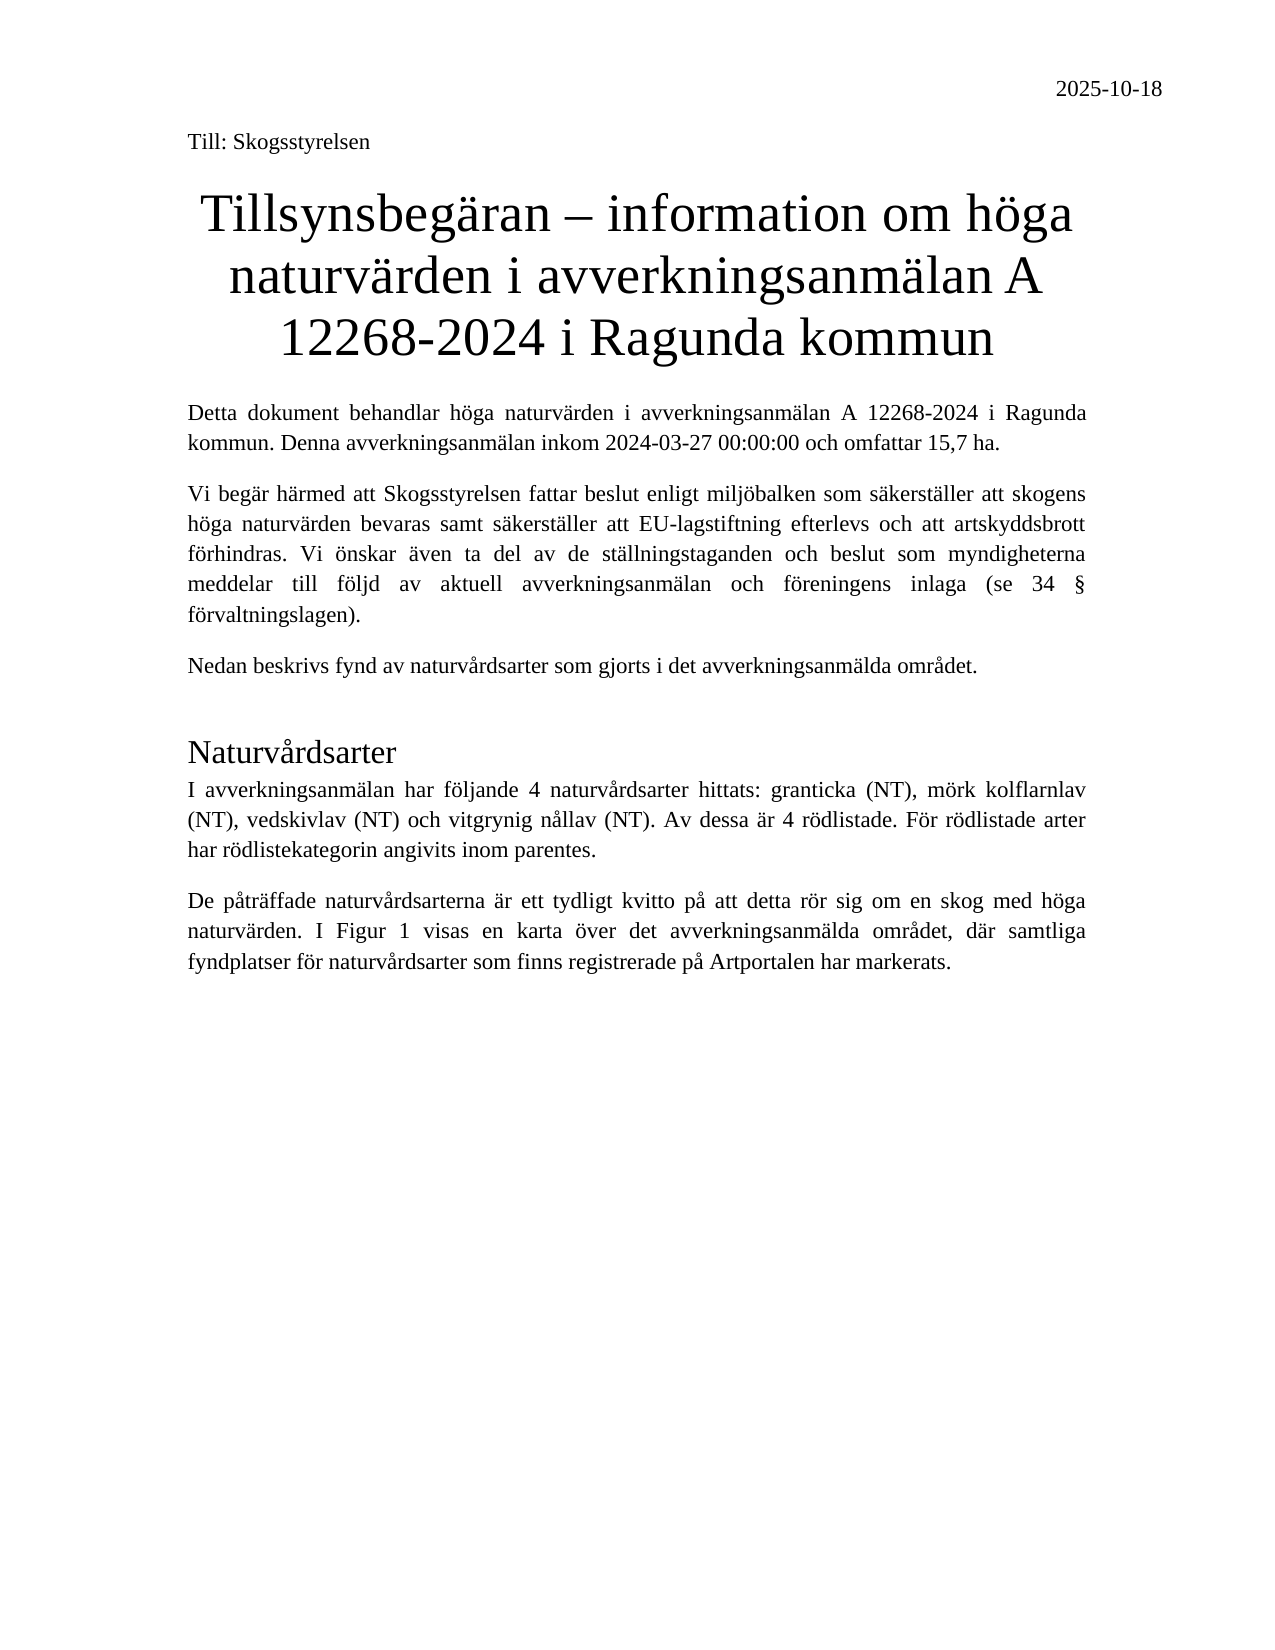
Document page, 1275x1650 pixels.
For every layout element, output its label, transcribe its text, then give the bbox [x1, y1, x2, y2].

text De påträffade naturvårdsarterna är ett tydligt kvitto på att detta rör sig om en skog med höga naturvärden. I Figur 1 visas en karta över det avverkningsanmälda området, där samtliga fyndplatser för naturvårdsarter som finns registrerade på Artportalen har markerats. [187, 887, 1087, 974]
text Nedan beskrivs fynd av naturvårdsarter som gjorts i det avverkningsanmälda området. [187, 652, 1087, 678]
text Vi begär härmed att Skogsstyrelsen fattar beslut enligt miljöbalken som säkerställer att skogens höga naturvärden bevaras samt säkerställer att EU-lagstiftning efterlevs och att artskyddsbrott förhindras. Vi önskar även ta del av de ställningstaganden och beslut som myndigheterna meddelar till följd av aktuell avverkningsanmälan och föreningens inlaga (se 34 § förvaltningslagen). [187, 480, 1087, 627]
title Tillsynsbegäran – information om höga naturvärden i avverkningsanmälan A 12268-2024 i Ragunda kommun [187, 180, 1087, 367]
subtitle Naturvårdsarter [187, 732, 1087, 770]
text I avverkningsanmälan har följande 4 naturvårdsarter hittats: granticka (NT), mörk kolflarnlav (NT), vedskivlav (NT) och vitgrynig nållav (NT). Av dessa är 4 rödlistade. För rödlistade arter har rödlistekategorin angivits inom parentes. [187, 776, 1087, 863]
text Detta dokument behandlar höga naturvärden i avverkningsanmälan A 12268-2024 i Ragunda kommun. Denna avverkningsanmälan inkom 2024-03-27 00:00:00 och omfattar 15,7 ha. [187, 398, 1087, 455]
